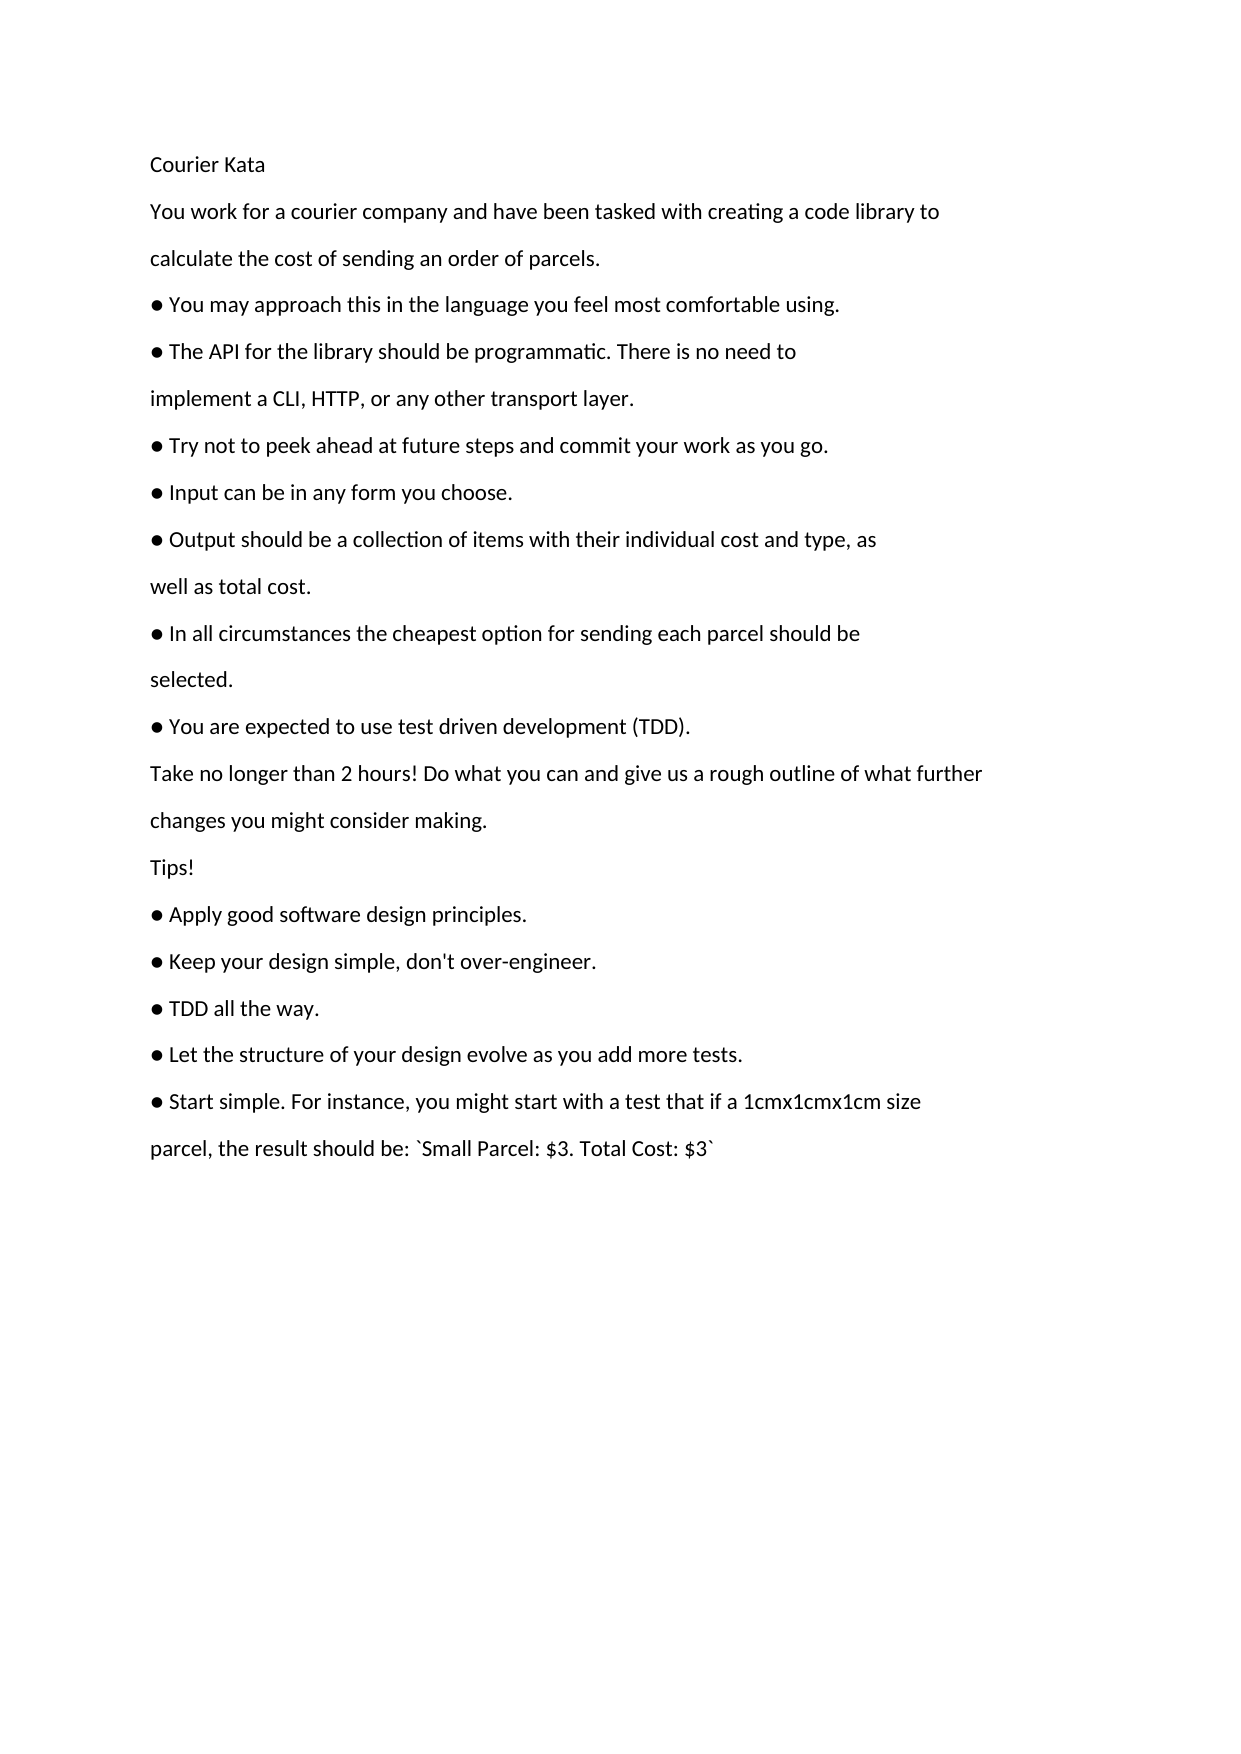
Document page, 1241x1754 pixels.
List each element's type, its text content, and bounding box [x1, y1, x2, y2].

text well as total cost. [150, 572, 1090, 600]
text ● Input can be in any form you choose. [150, 478, 1090, 506]
text ● You may approach this in the language you feel most comfortable using. [150, 291, 1090, 319]
text Tips! [150, 853, 1090, 881]
text Courier Kata [150, 150, 1090, 178]
text ● Keep your design simple, don't over-engineer. [150, 947, 1090, 975]
text calculate the cost of sending an order of parcels. [150, 244, 1090, 272]
text ● You are expected to use test driven development (TDD). [150, 712, 1090, 741]
text You work for a courier company and have been tasked with creating a code library to [150, 197, 1090, 225]
text implement a CLI, HTTP, or any other transport layer. [150, 384, 1090, 412]
text selected. [150, 666, 1090, 694]
text ● Try not to peek ahead at future steps and commit your work as you go. [150, 431, 1090, 459]
text ● TDD all the way. [150, 994, 1090, 1022]
text ● In all circumstances the cheapest option for sending each parcel should be [150, 619, 1090, 647]
text Take no longer than 2 hours! Do what you can and give us a rough outline of what further [150, 759, 1090, 787]
text ● Apply good software design principles. [150, 900, 1090, 928]
text parcel, the result should be: `Small Parcel: $3. Total Cost: $3` [150, 1134, 1090, 1162]
text ● Let the structure of your design evolve as you add more tests. [150, 1041, 1090, 1069]
text ● Output should be a collection of items with their individual cost and type, as [150, 525, 1090, 553]
text ● The API for the library should be programmatic. There is no need to [150, 337, 1090, 366]
text changes you might consider making. [150, 806, 1090, 834]
text ● Start simple. For instance, you might start with a test that if a 1cmx1cmx1cm size [150, 1087, 1090, 1116]
